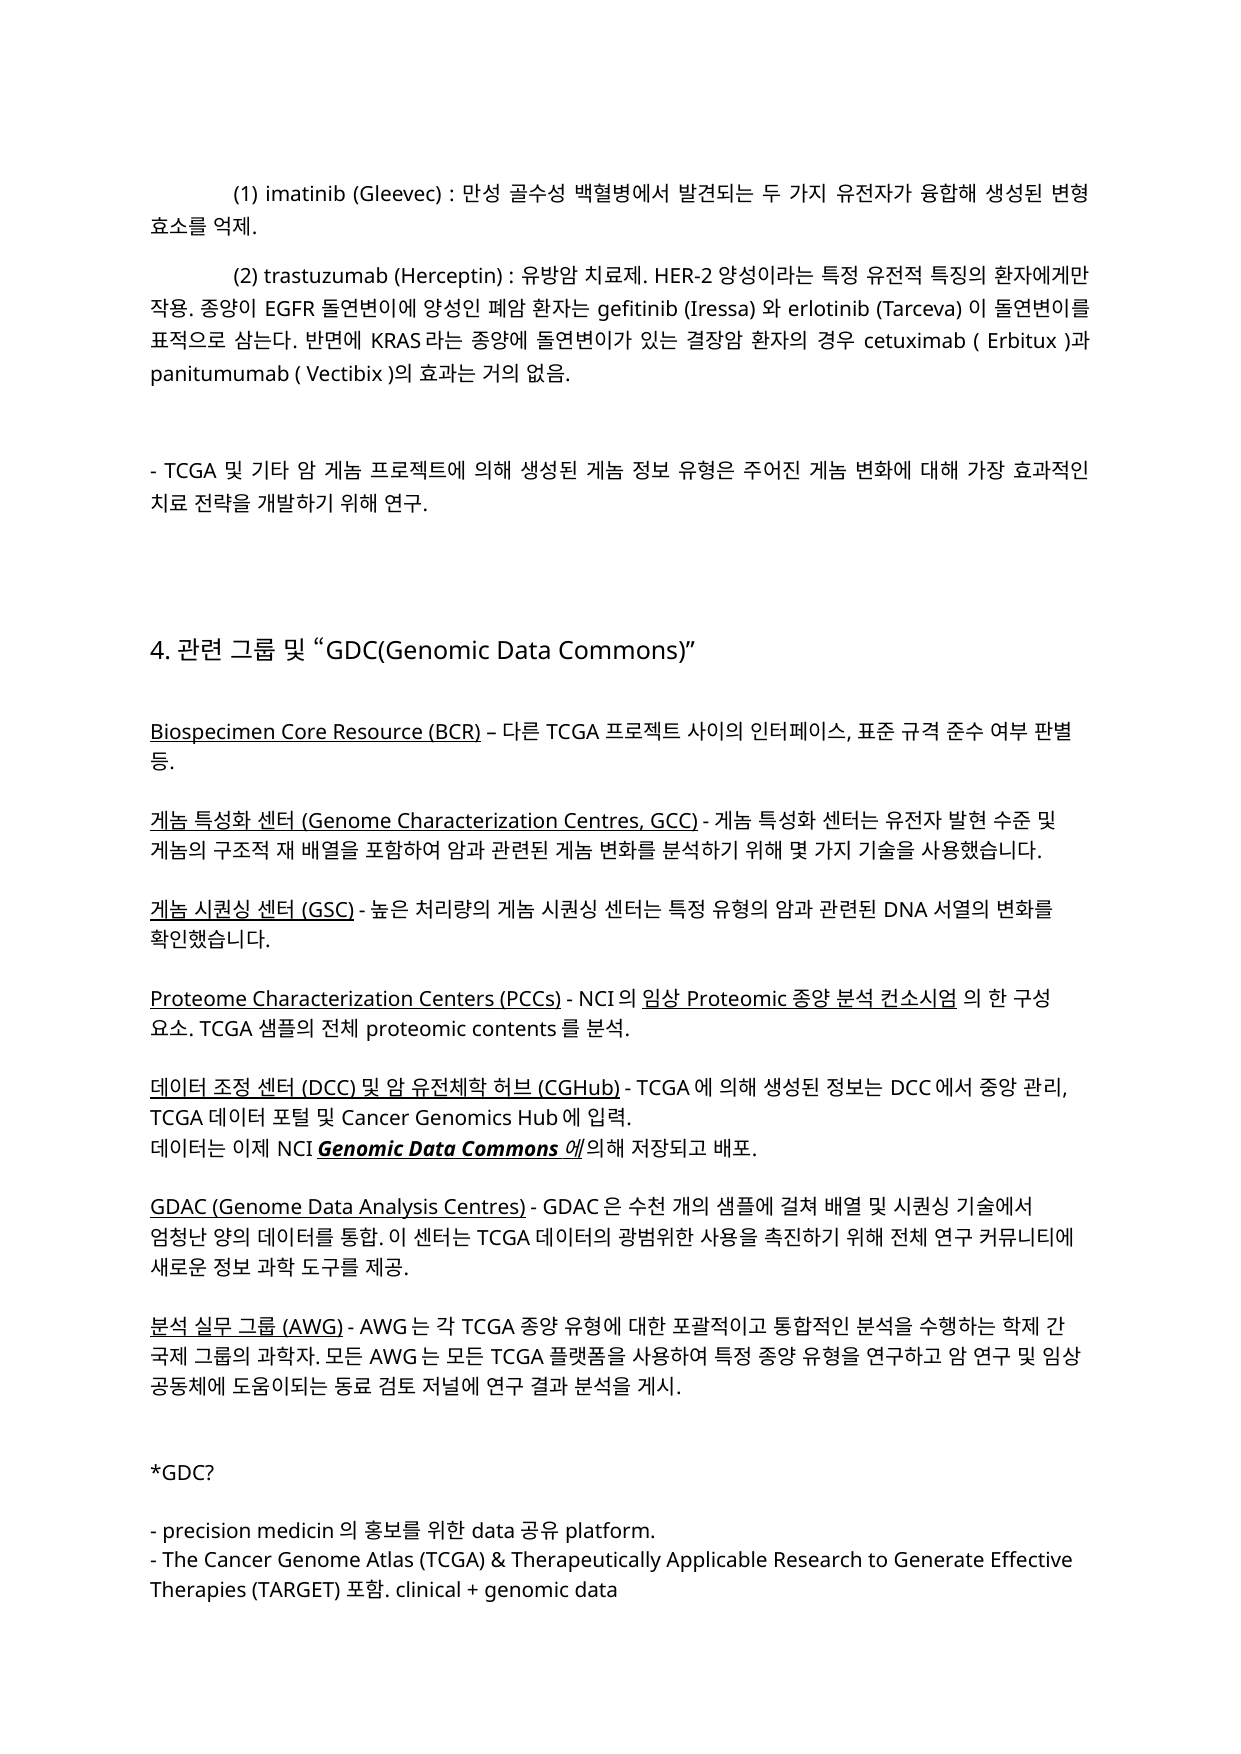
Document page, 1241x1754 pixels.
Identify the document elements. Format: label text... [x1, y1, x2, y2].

text Proteome Characterization Centers (PCCs) - NCI의 임상 Proteomic 종양 분석 컨소시엄 의 한 구성 요소. TCGA 샘플의 전체 proteomic contents를 분석. [150, 982, 1090, 1043]
text - precision medicin의 홍보를 위한 data 공유 platform. [150, 1514, 1090, 1545]
text 게놈 특성화 센터 (Genome Characterization Centres, GCC) - 게놈 특성화 센터는 유전자 발현 수준 및 게놈의 구조적 재 배열을 포함하여 암과 관련된 게놈 변화를 분석하기 위해 몇 가지 기술을 사용했습니다. [150, 804, 1090, 864]
text (2) trastuzumab (Herceptin) : 유방암 치료제. HER-2 양성이라는 특정 유전적 특징의 환자에게만 작용. 종양이 EGFR 돌연변이에 양성인 폐암 환자는 gefitinib (Iressa) 와 erlotinib (Tarceva) 이 돌연변이를 표적으로 삼는다. 반면에 KRAS라는 종양에 돌연변이가 있는 결장암 환자의 경우 cetuximab ( Erbitux )과 panitumumab ( Vectibix )의 효과는 거의 없음. [150, 259, 1090, 388]
text - The Cancer Genome Atlas (TCGA) & Therapeutically Applicable Research to Generate Effective Therapies (TARGET) 포함. clinical + genomic data [150, 1545, 1090, 1604]
text 데이터는 이제 NCI Genomic Data Commons에 의해 저장되고 배포. [150, 1132, 1090, 1162]
text *GDC? [150, 1458, 1090, 1486]
text (1) imatinib (Gleevec) : 만성 골수성 백혈병에서 발견되는 두 가지 유전자가 융합해 생성된 변형 효소를 억제. [150, 177, 1090, 240]
text - TCGA 및 기타 암 게놈 프로젝트에 의해 생성된 게놈 정보 유형은 주어진 게놈 변화에 대해 가장 효과적인 치료 전략을 개발하기 위해 연구. [150, 454, 1090, 517]
text GDAC (Genome Data Analysis Centres) - GDAC은 수천 개의 샘플에 걸쳐 배열 및 시퀀싱 기술에서 엄청난 양의 데이터를 통합. 이 센터는 TCGA 데이터의 광범위한 사용을 촉진하기 위해 전체 연구 커뮤니티에 새로운 정보 과학 도구를 제공. [150, 1191, 1090, 1281]
text 4. 관련 그룹 및 “GDC(Genomic Data Commons)” [150, 631, 1090, 667]
text 데이터 조정 센터 (DCC) 및 암 유전체학 허브 (CGHub) - TCGA에 의해 생성된 정보는 DCC에서 중앙 관리, TCGA 데이터 포털 및 Cancer Genomics Hub에 입력. [150, 1071, 1090, 1132]
text 분석 실무 그룹 (AWG) - AWG는 각 TCGA 종양 유형에 대한 포괄적이고 통합적인 분석을 수행하는 학제 간 국제 그룹의 과학자. 모든 AWG는 모든 TCGA 플랫폼을 사용하여 특정 종양 유형을 연구하고 암 연구 및 임상 공동체에 도움이되는 동료 검토 저널에 연구 결과 분석을 게시. [150, 1310, 1090, 1401]
text Biospecimen Core Resource (BCR) – 다른 TCGA 프로젝트 사이의 인터페이스, 표준 규격 준수 여부 판별 등. [150, 715, 1090, 776]
text 게놈 시퀀싱 센터 (GSC) - 높은 처리량의 게놈 시퀀싱 센터는 특정 유형의 암과 관련된 DNA 서열의 변화를 확인했습니다. [150, 893, 1090, 954]
